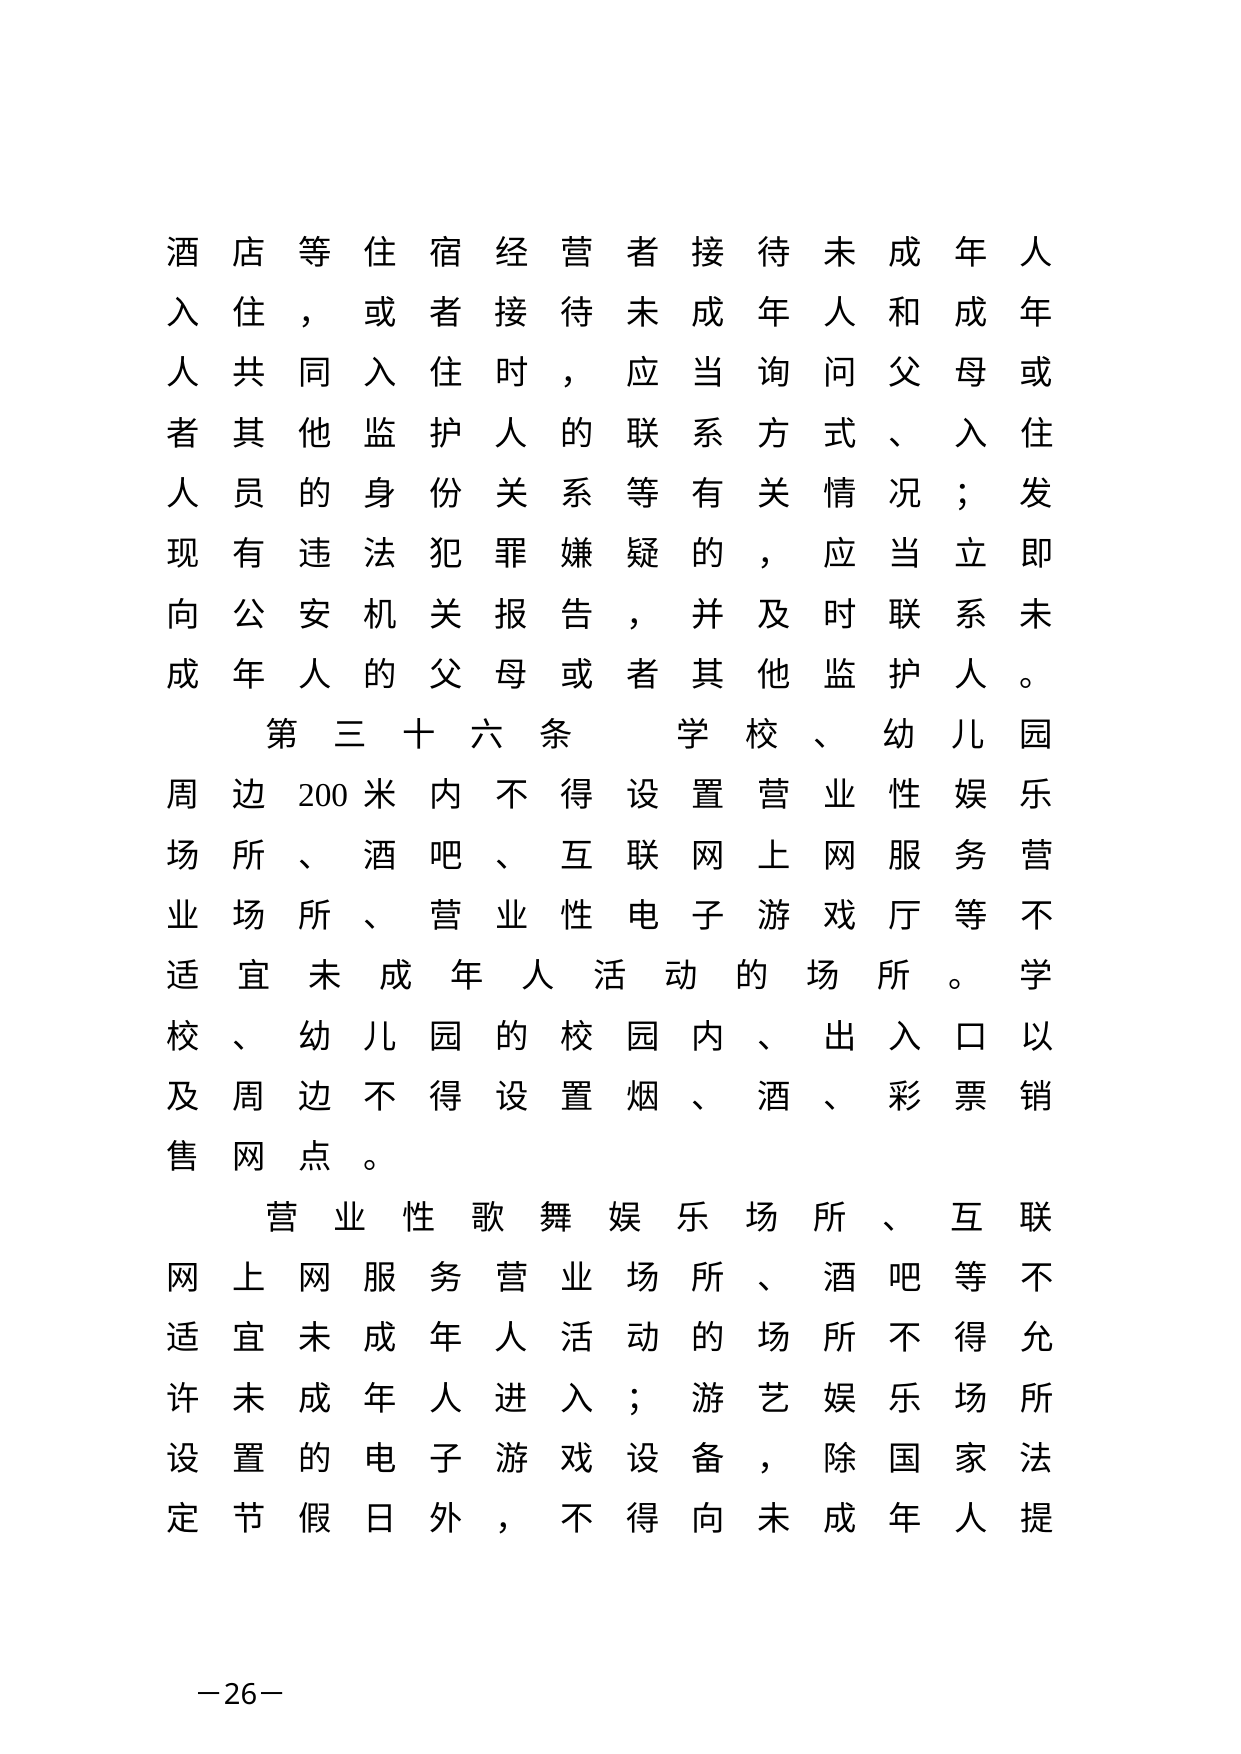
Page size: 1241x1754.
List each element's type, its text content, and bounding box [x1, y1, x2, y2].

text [167, 1184, 1085, 1546]
text 第三十六条 学校、幼儿园周边200米内不得设置营业性娱乐场所、酒吧、互联网上网服务营业场所、营业性电子游戏厅等不适宜未成年人活动的场所。学校、幼儿园的校园内、出入口以及周边不得设置烟、酒、彩票销售网点。 [167, 702, 1085, 1184]
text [167, 219, 1085, 702]
